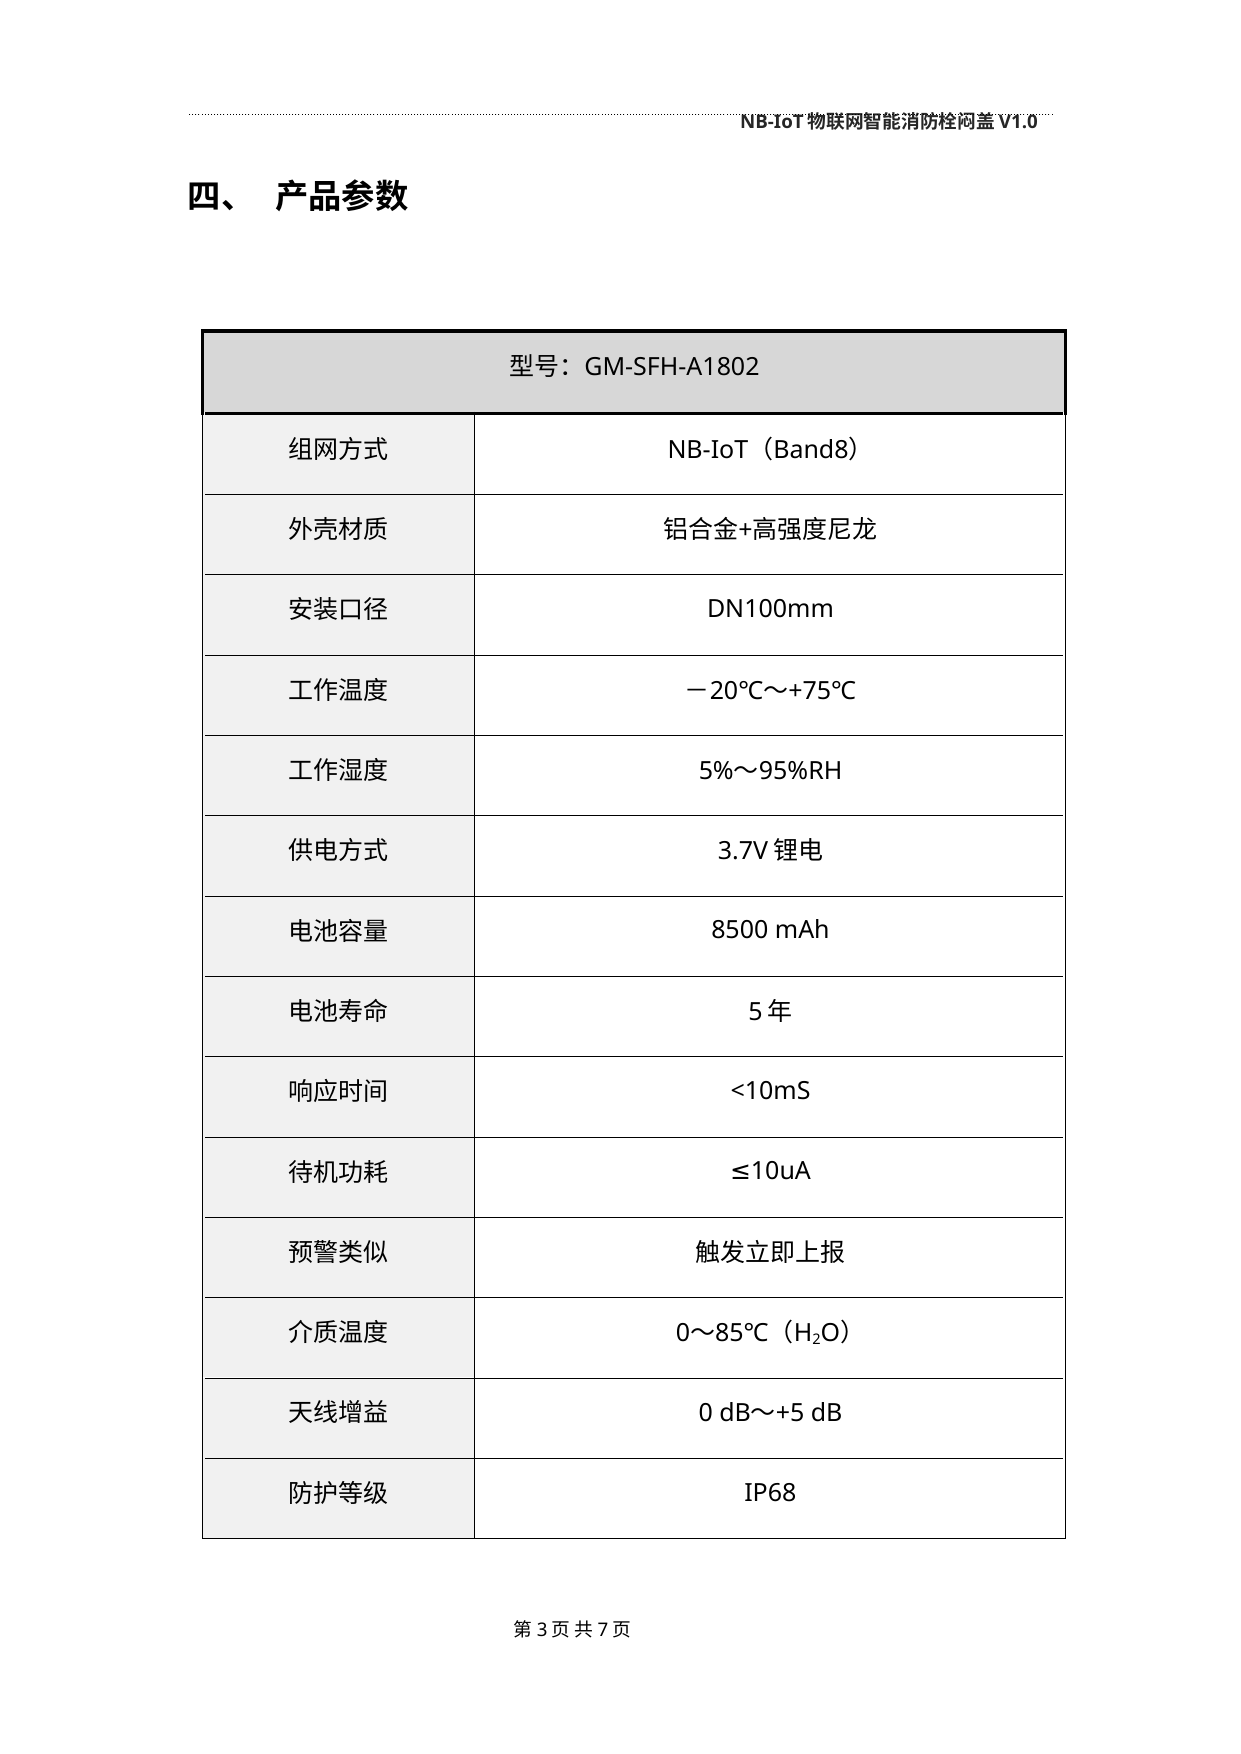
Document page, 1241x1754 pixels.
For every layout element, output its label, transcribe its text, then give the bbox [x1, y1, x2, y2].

table_cell 防护等级 [203, 1458, 474, 1538]
table_cell 响应时间 [203, 1056, 474, 1137]
table_cell 5年 [475, 976, 1065, 1056]
subtitle 产品参数 [187, 162, 1053, 227]
table_cell 铝合金+高强度尼龙 [475, 494, 1065, 574]
table_cell NB-IoT（Band8） [475, 412, 1065, 494]
table_cell 5%～95%RH [475, 735, 1065, 815]
table_cell 触发立即上报 [475, 1217, 1065, 1297]
table_cell 安装口径 [203, 574, 474, 655]
table_cell 0 dB～+5 dB [475, 1378, 1065, 1458]
table_cell 待机功耗 [203, 1137, 474, 1217]
table_cell 供电方式 [203, 815, 474, 896]
table_cell 外壳材质 [203, 494, 474, 574]
table_cell 工作湿度 [203, 735, 474, 815]
table_cell 电池容量 [203, 896, 474, 976]
table_cell IP68 [475, 1458, 1065, 1538]
table_cell 0～85℃（H2O） [475, 1297, 1065, 1377]
table_cell ≤10uA [475, 1137, 1065, 1217]
table_cell 3.7V锂电 [475, 815, 1065, 896]
table_cell 工作温度 [203, 655, 474, 735]
table_cell <10mS [475, 1056, 1065, 1137]
table_cell 电池寿命 [203, 976, 474, 1056]
table_cell DN100mm [475, 574, 1065, 655]
table_header 型号：GM-SFH-A1802 [204, 333, 1064, 412]
table_cell 组网方式 [203, 412, 474, 494]
table_cell 介质温度 [203, 1297, 474, 1377]
table_cell －20℃～+75℃ [475, 655, 1065, 735]
table_cell 预警类似 [203, 1217, 474, 1297]
table_cell 天线增益 [203, 1378, 474, 1458]
table_cell 8500 mAh [475, 896, 1065, 976]
